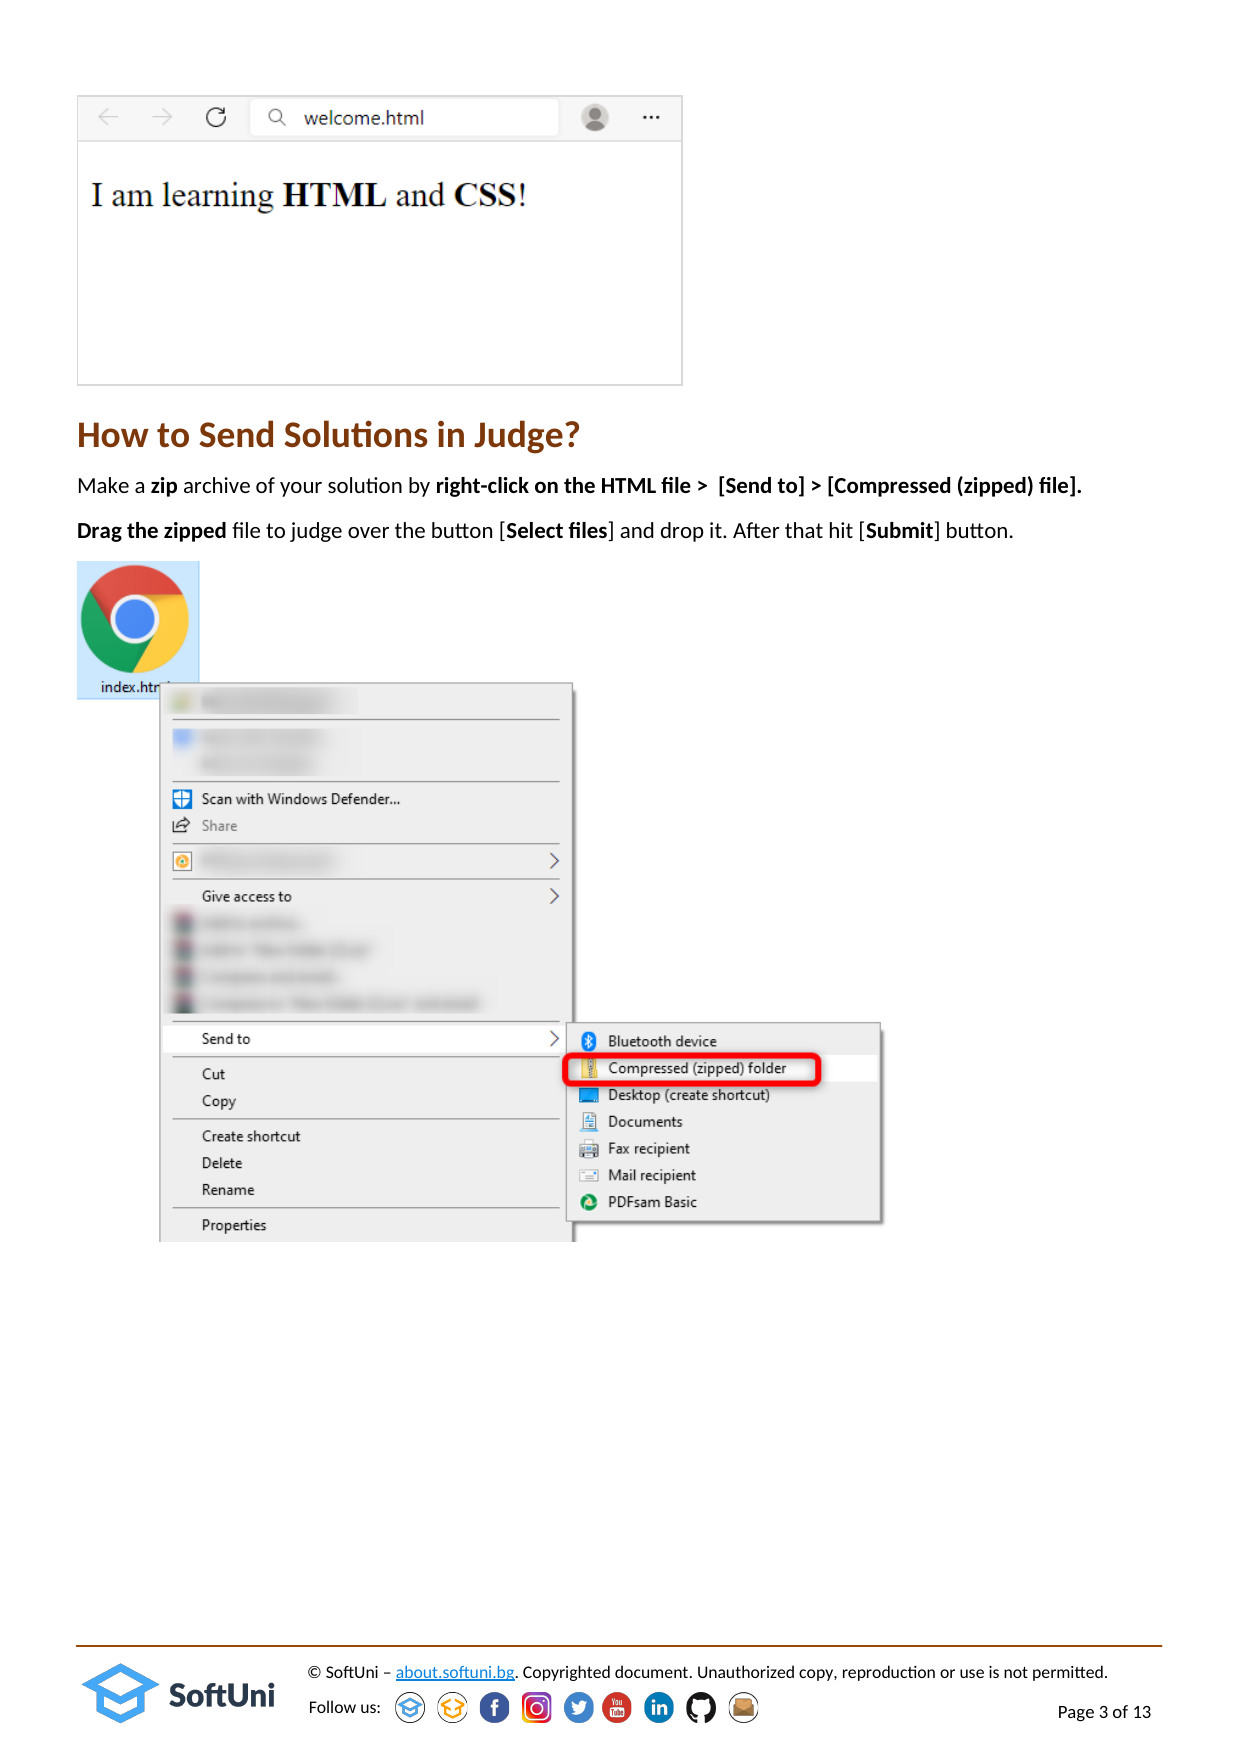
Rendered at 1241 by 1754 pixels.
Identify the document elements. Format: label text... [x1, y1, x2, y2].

picture [522, 1692, 552, 1723]
picture [644, 1714, 653, 1723]
picture [644, 1692, 653, 1701]
picture [395, 1692, 425, 1723]
text Drag the zipped file to judge over the button [Select files] and drop it. After that hit [Submit] button. [77, 516, 1163, 544]
picture [76, 561, 894, 1242]
picture [564, 1692, 594, 1723]
subtitle How to Send Solutions in Judge? [77, 411, 1163, 456]
picture [665, 1692, 674, 1701]
picture [437, 1692, 468, 1723]
picture [728, 1692, 759, 1723]
picture [686, 1692, 716, 1723]
picture [665, 1714, 674, 1723]
picture [479, 1692, 510, 1723]
text Make a zip archive of your solution by right-click on the HTML file > [Send to] > [Compressed (zipped) file]. [77, 472, 1163, 500]
picture [78, 97, 681, 384]
picture [658, 1705, 667, 1714]
picture [602, 1692, 632, 1723]
picture [75, 1658, 281, 1729]
